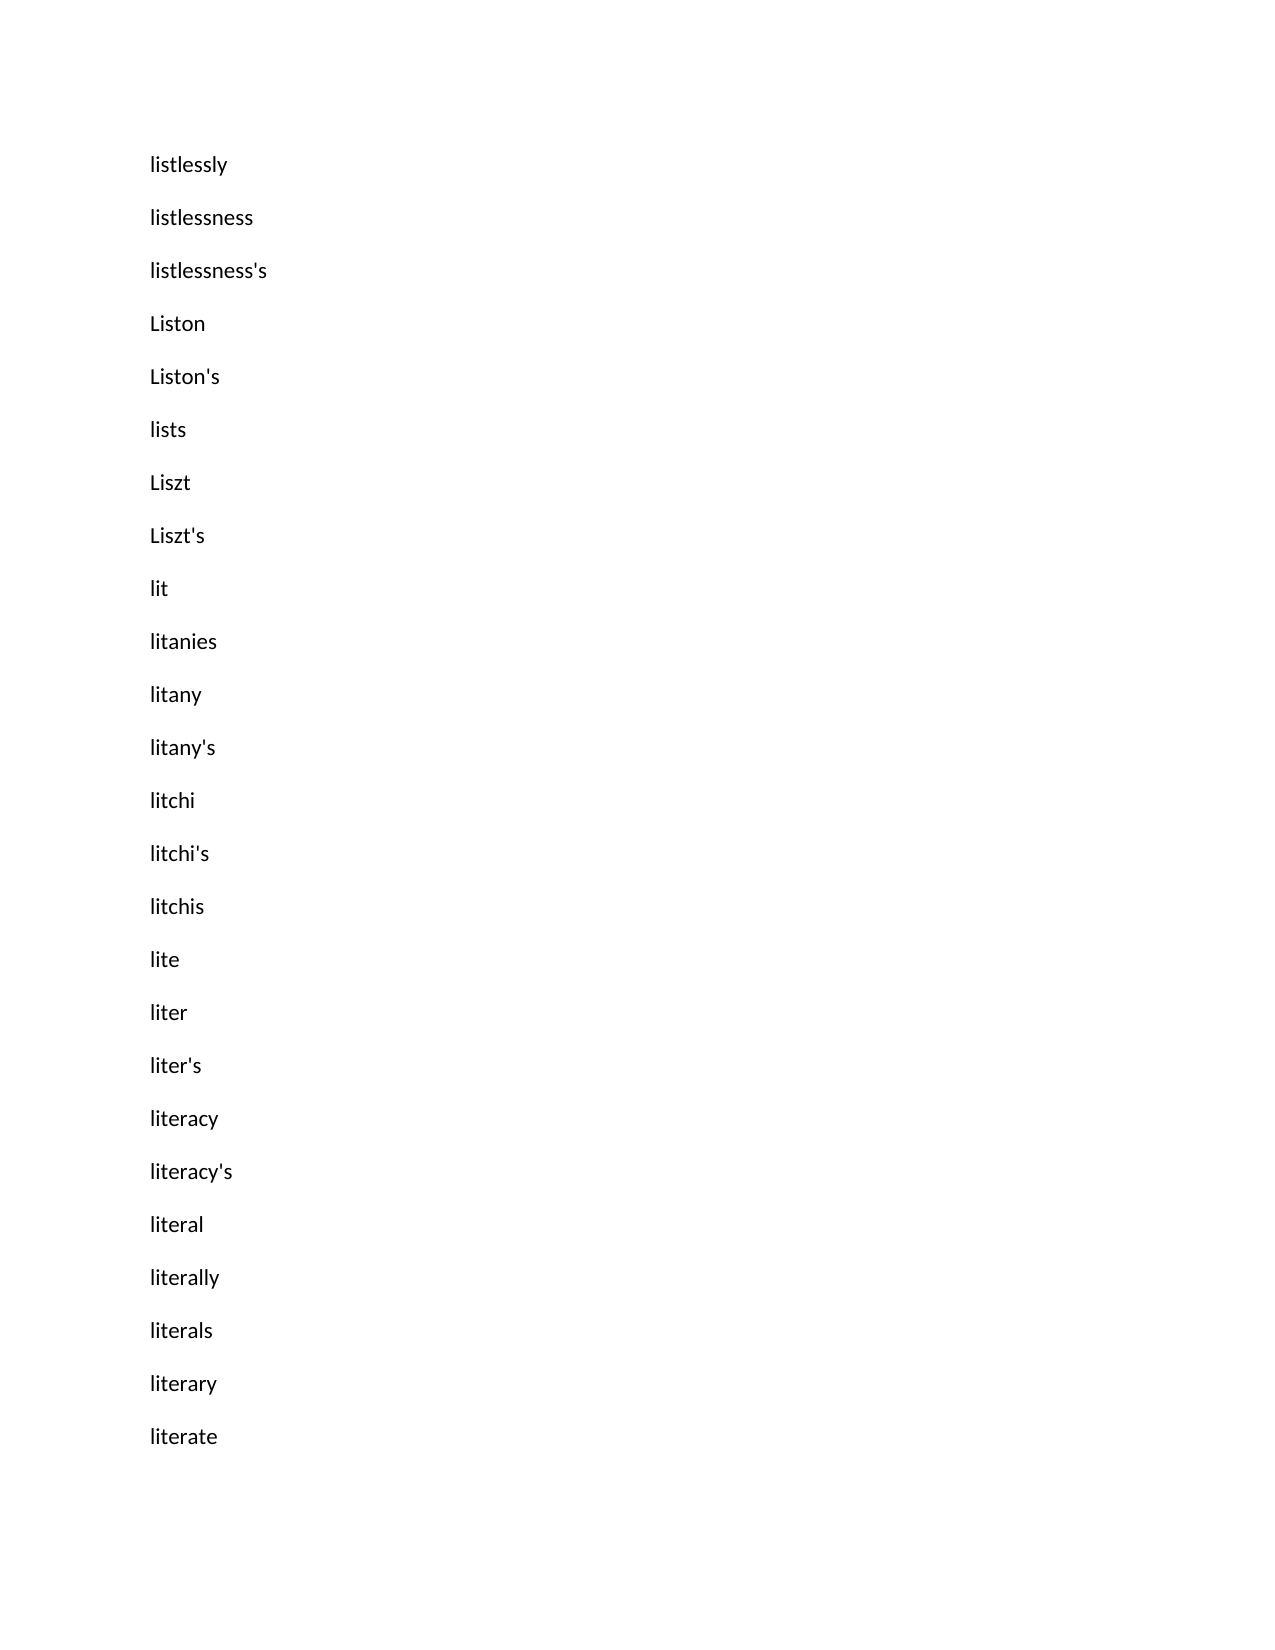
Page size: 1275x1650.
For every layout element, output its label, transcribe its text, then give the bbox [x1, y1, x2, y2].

text literally [150, 1263, 1125, 1291]
text liter's [150, 1051, 1125, 1079]
text litany's [150, 733, 1125, 761]
text litchis [150, 892, 1125, 920]
text Liszt [150, 468, 1125, 496]
text literate [150, 1422, 1125, 1451]
text literacy [150, 1104, 1125, 1132]
text listlessly [150, 150, 1125, 178]
text litchi [150, 786, 1125, 814]
text lists [150, 415, 1125, 443]
text literacy's [150, 1157, 1125, 1185]
text liter [150, 998, 1125, 1026]
text lit [150, 574, 1125, 602]
text lite [150, 945, 1125, 973]
text litchi's [150, 839, 1125, 867]
text literals [150, 1316, 1125, 1344]
text literal [150, 1210, 1125, 1238]
text litany [150, 680, 1125, 708]
text listlessness's [150, 256, 1125, 284]
text listlessness [150, 203, 1125, 231]
text Liszt's [150, 521, 1125, 549]
text literary [150, 1369, 1125, 1397]
text Liston's [150, 362, 1125, 390]
text litanies [150, 627, 1125, 655]
text Liston [150, 309, 1125, 337]
